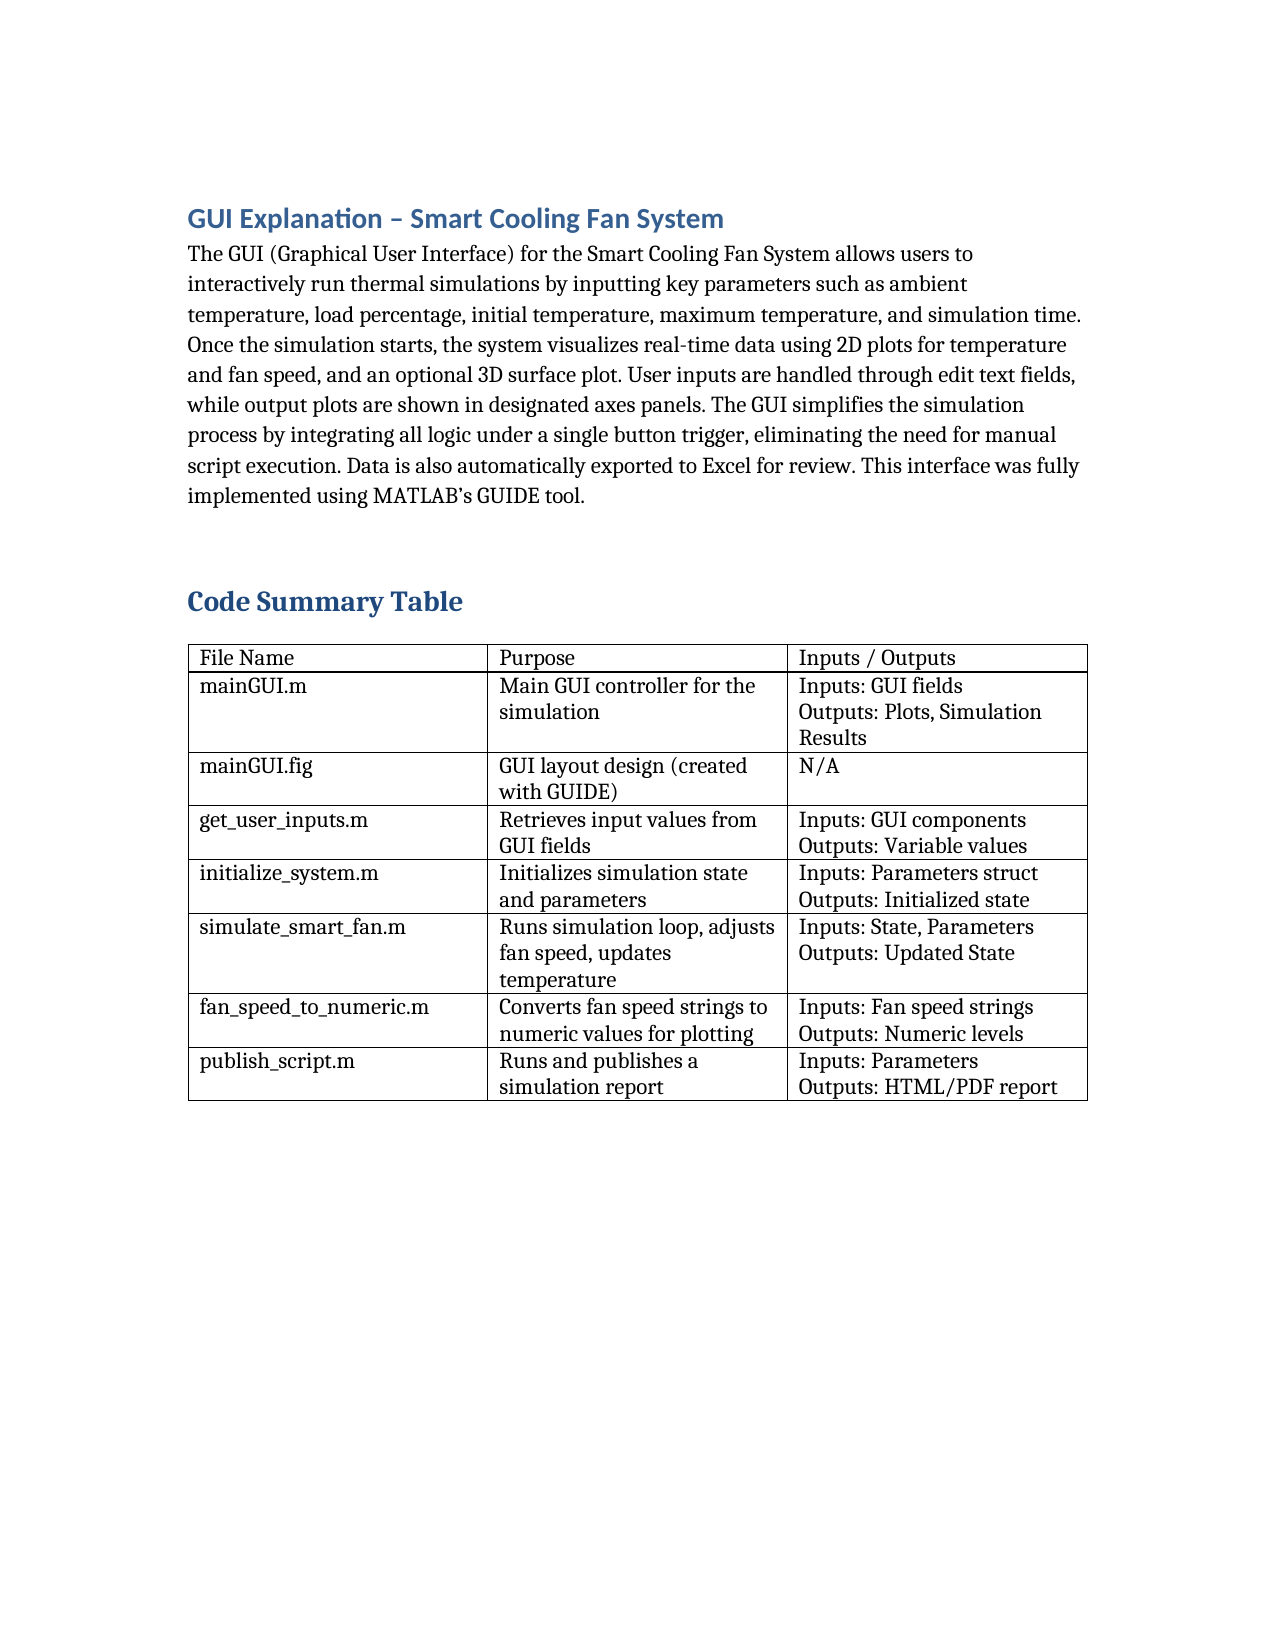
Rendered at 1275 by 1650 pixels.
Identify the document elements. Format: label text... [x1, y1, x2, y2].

table_header Purpose [488, 645, 787, 671]
table_cell Inputs: GUI components Outputs: Variable values [788, 806, 1087, 859]
table_cell Converts fan speed strings to numeric values for plotting [488, 994, 787, 1047]
text Code Summary Table [187, 585, 1087, 618]
table_cell Inputs: Parameters struct Outputs: Initialized state [788, 860, 1087, 913]
table_header Inputs / Outputs [788, 645, 1087, 671]
table_cell Runs and publishes a simulation report [488, 1048, 787, 1100]
table_cell Main GUI controller for the simulation [488, 673, 787, 752]
table_cell Inputs: State, Parameters Outputs: Updated State [788, 914, 1087, 993]
table_cell N/A [788, 753, 1087, 805]
text The GUI (Graphical User Interface) for the Smart Cooling Fan System allows users to interactively run thermal simulations by inputting key parameters such as ambient temperature, load percentage, initial temperature, maximum temperature, and simulation time. Once the simulation starts, the system visualizes real-time data using 2D plots for temperature and fan speed, and an optional 3D surface plot. User inputs are handled through edit text fields, while output plots are shown in designated axes panels. The GUI simplifies the simulation process by integrating all logic under a single button trigger, eliminating the need for manual script execution. Data is also automatically exported to Excel for review. This interface was fully implemented using MATLAB’s GUIDE tool. [187, 241, 1087, 509]
table_cell initialize_system.m [189, 860, 487, 913]
table_cell Initializes simulation state and parameters [488, 860, 787, 913]
table_cell get_user_inputs.m [189, 806, 487, 859]
table_cell Inputs: Parameters Outputs: HTML/PDF report [788, 1048, 1087, 1100]
table_header File Name [189, 645, 487, 671]
table_cell mainGUI.m [189, 673, 487, 752]
table_cell Inputs: Fan speed strings Outputs: Numeric levels [788, 994, 1087, 1047]
table_cell fan_speed_to_numeric.m [189, 994, 487, 1047]
subtitle GUI Explanation – Smart Cooling Fan System [187, 200, 1087, 236]
table_cell Retrieves input values from GUI fields [488, 806, 787, 859]
table_cell Inputs: GUI fields Outputs: Plots, Simulation Results [788, 673, 1087, 752]
table_cell Runs simulation loop, adjusts fan speed, updates temperature [488, 914, 787, 993]
table_cell GUI layout design (created with GUIDE) [488, 753, 787, 805]
table_cell publish_script.m [189, 1048, 487, 1100]
table_cell mainGUI.fig [189, 753, 487, 805]
table_cell simulate_smart_fan.m [189, 914, 487, 993]
